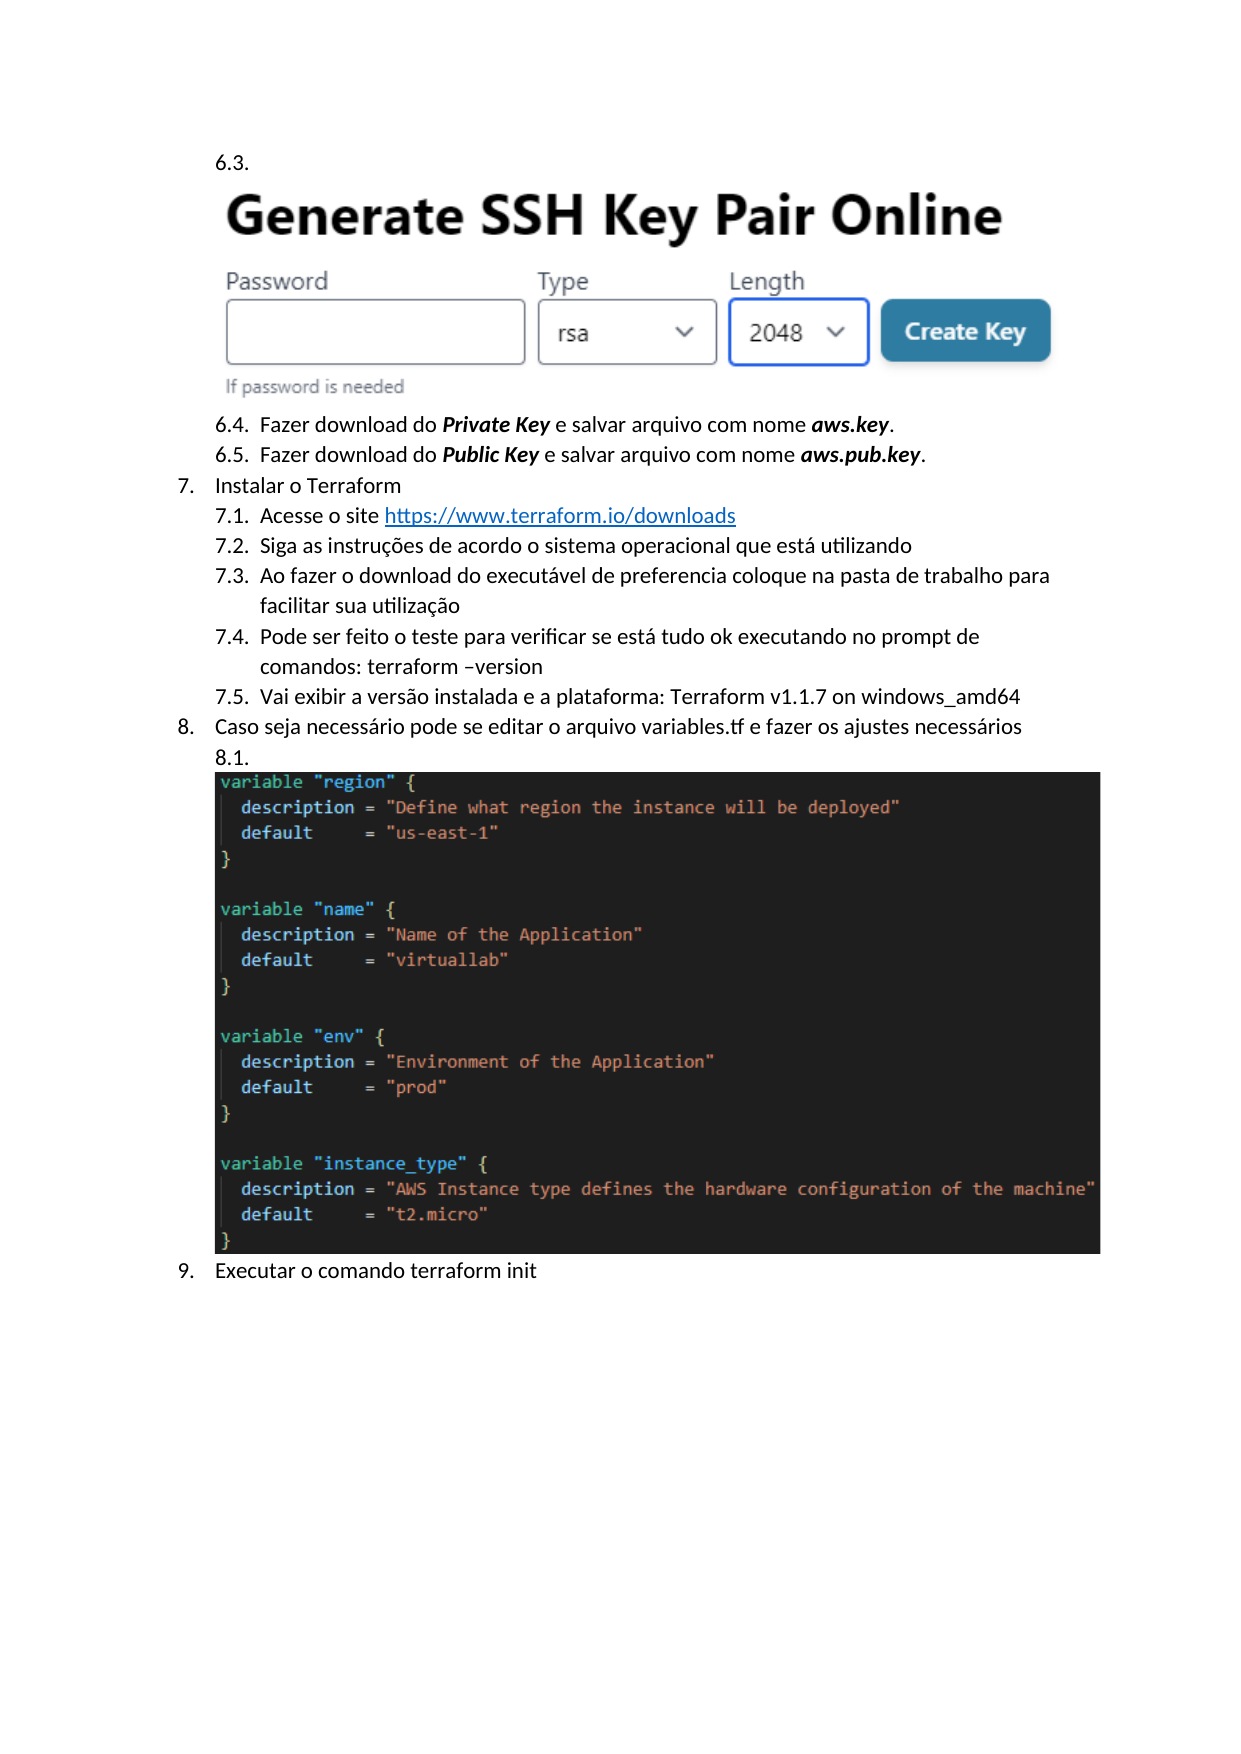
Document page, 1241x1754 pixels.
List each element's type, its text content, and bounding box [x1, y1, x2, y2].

list Ao fazer o download do executável de preferencia coloque na pasta de trabalho para facilitar sua utilização [215, 561, 1063, 619]
list Instalar o Terraform [177, 471, 1063, 499]
list Fazer download do Private Key e salvar arquivo com nome aws.key. [215, 410, 1063, 438]
picture [214, 772, 1101, 1254]
picture [214, 177, 1101, 409]
list Pode ser feito o teste para verificar se está tudo ok executando no prompt de comandos: terraform –version [215, 622, 1063, 680]
list Fazer download do Public Key e salvar arquivo com nome aws.pub.key. [215, 441, 1063, 468]
list Caso seja necessário pode se editar o arquivo variables.tf e fazer os ajustes necessários [177, 712, 1063, 740]
list Executar o comando terraform init [177, 1256, 1063, 1284]
list Vai exibir a versão instalada e a plataforma: Terraform v1.1.7 on windows_amd64 [215, 682, 1063, 710]
list Acesse o site https://www.terraform.io/downloads [215, 501, 1063, 529]
list Siga as instruções de acordo o sistema operacional que está utilizando [215, 531, 1063, 559]
